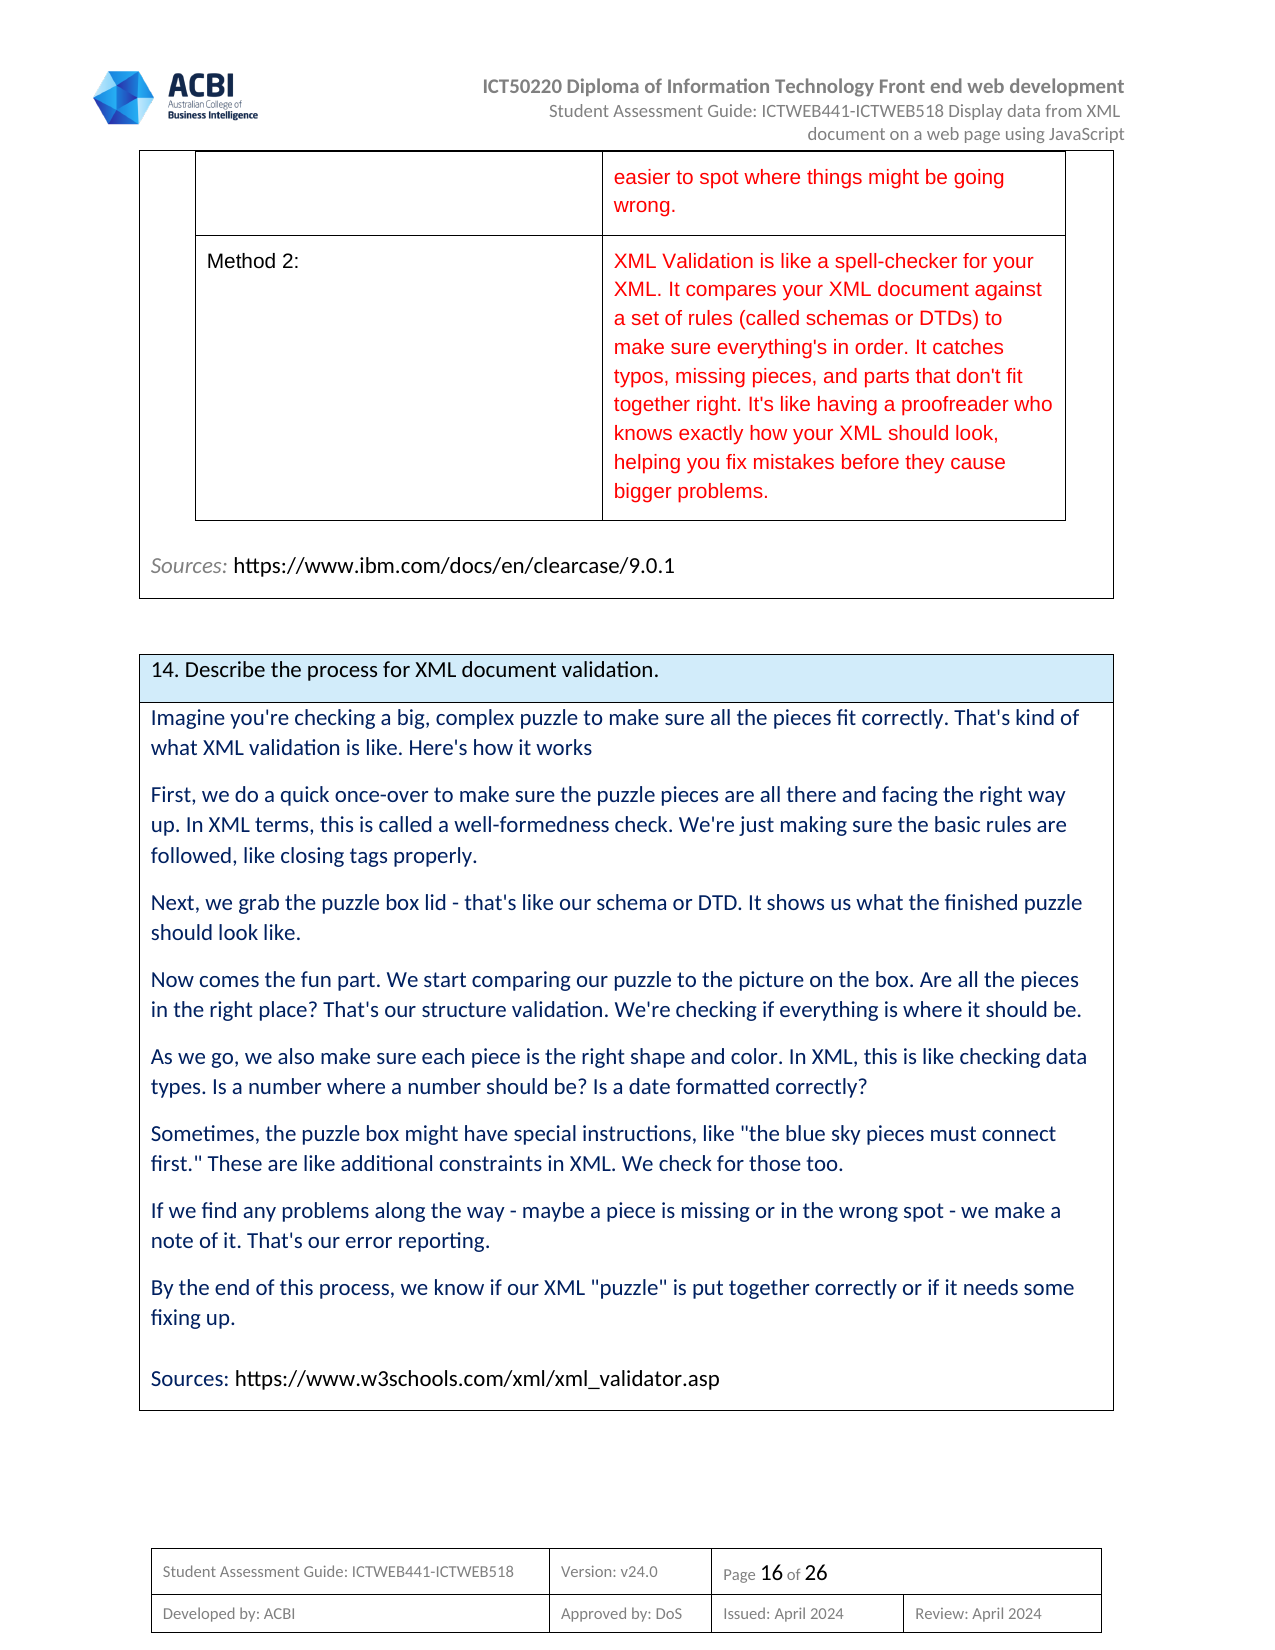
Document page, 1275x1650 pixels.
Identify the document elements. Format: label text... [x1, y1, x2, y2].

picture [83, 55, 276, 136]
table_cell Imagine you're checking a big, complex puzzle to make sure all the pieces fit correctly. That's kind of what XML validation is like. Here's how it works First, we do a quick once-over to make sure the puzzle pieces are all there and facing the right way up. In XML terms, this is called a well-formedness check. We're just making sure the basic rules are followed, like closing tags properly. Next, we grab the puzzle box lid - that's like our schema or DTD. It shows us what the finished puzzle should look like. Now comes the fun part. We start comparing our puzzle to the picture on the box. Are all the pieces in the right place? That's our structure validation. We're checking if everything is where it should be. As we go, we also make sure each piece is the right shape and color. In XML, this is like checking data types. Is a number where a number should be? Is a date formatted correctly? Sometimes, the puzzle box might have special instructions, like "the blue sky pieces must connect first." These are like additional constraints in XML. We check for those too. If we find any problems along the way - maybe a piece is missing or in the wrong spot - we make a note of it. That's our error reporting. By the end of this process, we know if our XML "puzzle" is put together correctly or if it needs some fixing up. Sources: https://www.w3schools.com/xml/xml_validator.asp [140, 703, 1113, 1410]
table_cell Write your answer here Sources: https://www.ibm.com/docs/en/clearcase/9.0.1 [140, 151, 1113, 598]
table_header 14. Describe the process for XML document validation. [140, 655, 1113, 702]
